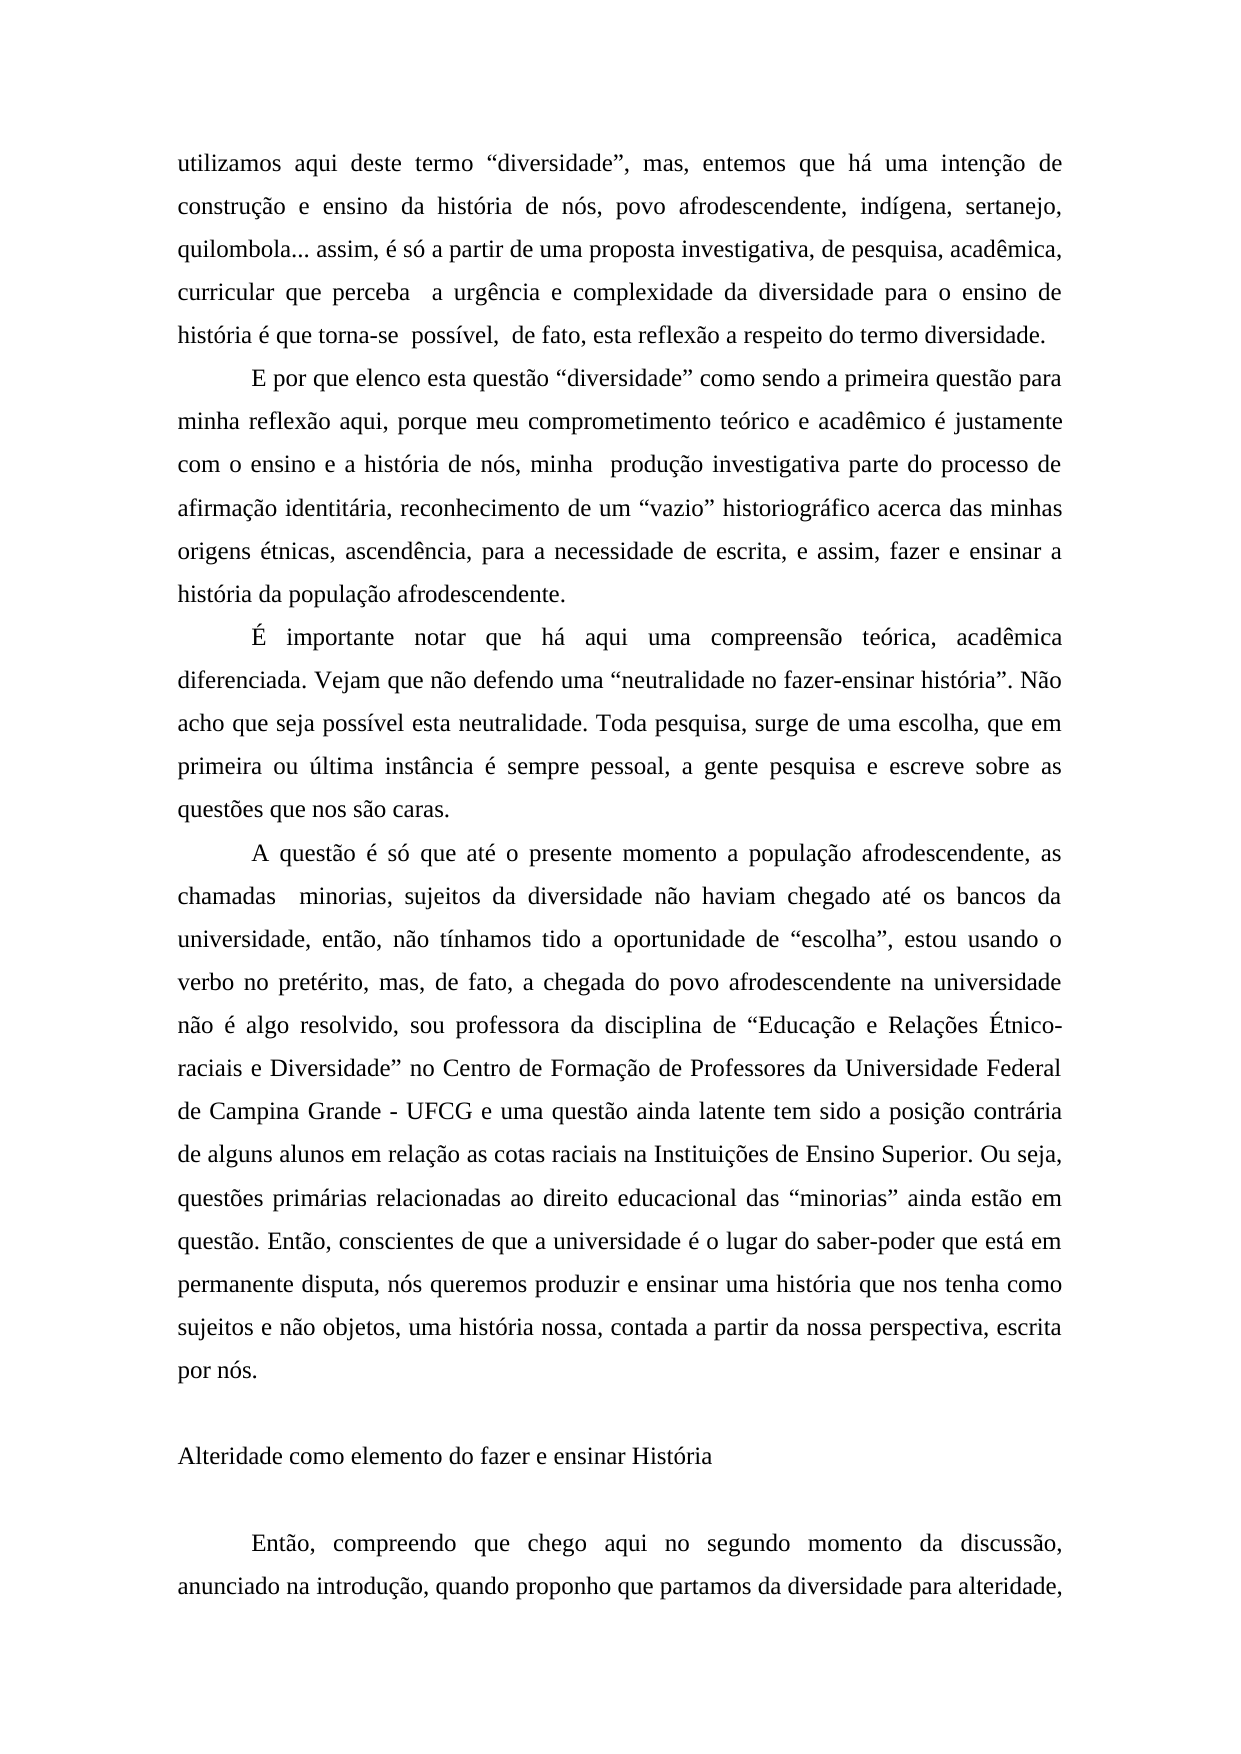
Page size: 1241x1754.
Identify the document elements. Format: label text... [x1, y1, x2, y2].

text E por que elenco esta questão “diversidade” como sendo a primeira questão para minha reflexão aqui, porque meu comprometimento teórico e acadêmico é justamente com o ensino e a história de nós, minha produção investigativa parte do processo de afirmação identitária, reconhecimento de um “vazio” historiográfico acerca das minhas origens étnicas, ascendência, para a necessidade de escrita, e assim, fazer e ensinar a história da população afrodescendente. [177, 363, 1063, 608]
text Alteridade como elemento do fazer e ensinar História [177, 1441, 1063, 1470]
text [177, 148, 1063, 349]
text É importante notar que há aqui uma compreensão teórica, acadêmica diferenciada. Vejam que não defendo uma “neutralidade no fazer-ensinar história”. Não acho que seja possível esta neutralidade. Toda pesquisa, surge de uma escolha, que em primeira ou última instância é sempre pessoal, a gente pesquisa e escreve sobre as questões que nos são caras. [177, 622, 1063, 823]
text A questão é só que até o presente momento a população afrodescendente, as chamadas minorias, sujeitos da diversidade não haviam chegado até os bancos da universidade, então, não tínhamos tido a oportunidade de “escolha”, estou usando o verbo no pretérito, mas, de fato, a chegada do povo afrodescendente na universidade não é algo resolvido, sou professora da disciplina de “Educação e Relações Étnico-raciais e Diversidade” no Centro de Formação de Professores da Universidade Federal de Campina Grande - UFCG e uma questão ainda latente tem sido a posição contrária de alguns alunos em relação as cotas raciais na Instituições de Ensino Superior. Ou seja, questões primárias relacionadas ao direito educacional das “minorias” ainda estão em questão. Então, conscientes de que a universidade é o lugar do saber-poder que está em permanente disputa, nós queremos produzir e ensinar uma história que nos tenha como sujeitos e não objetos, uma história nossa, contada a partir da nossa perspectiva, escrita por nós. [177, 838, 1063, 1384]
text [177, 1528, 1063, 1599]
